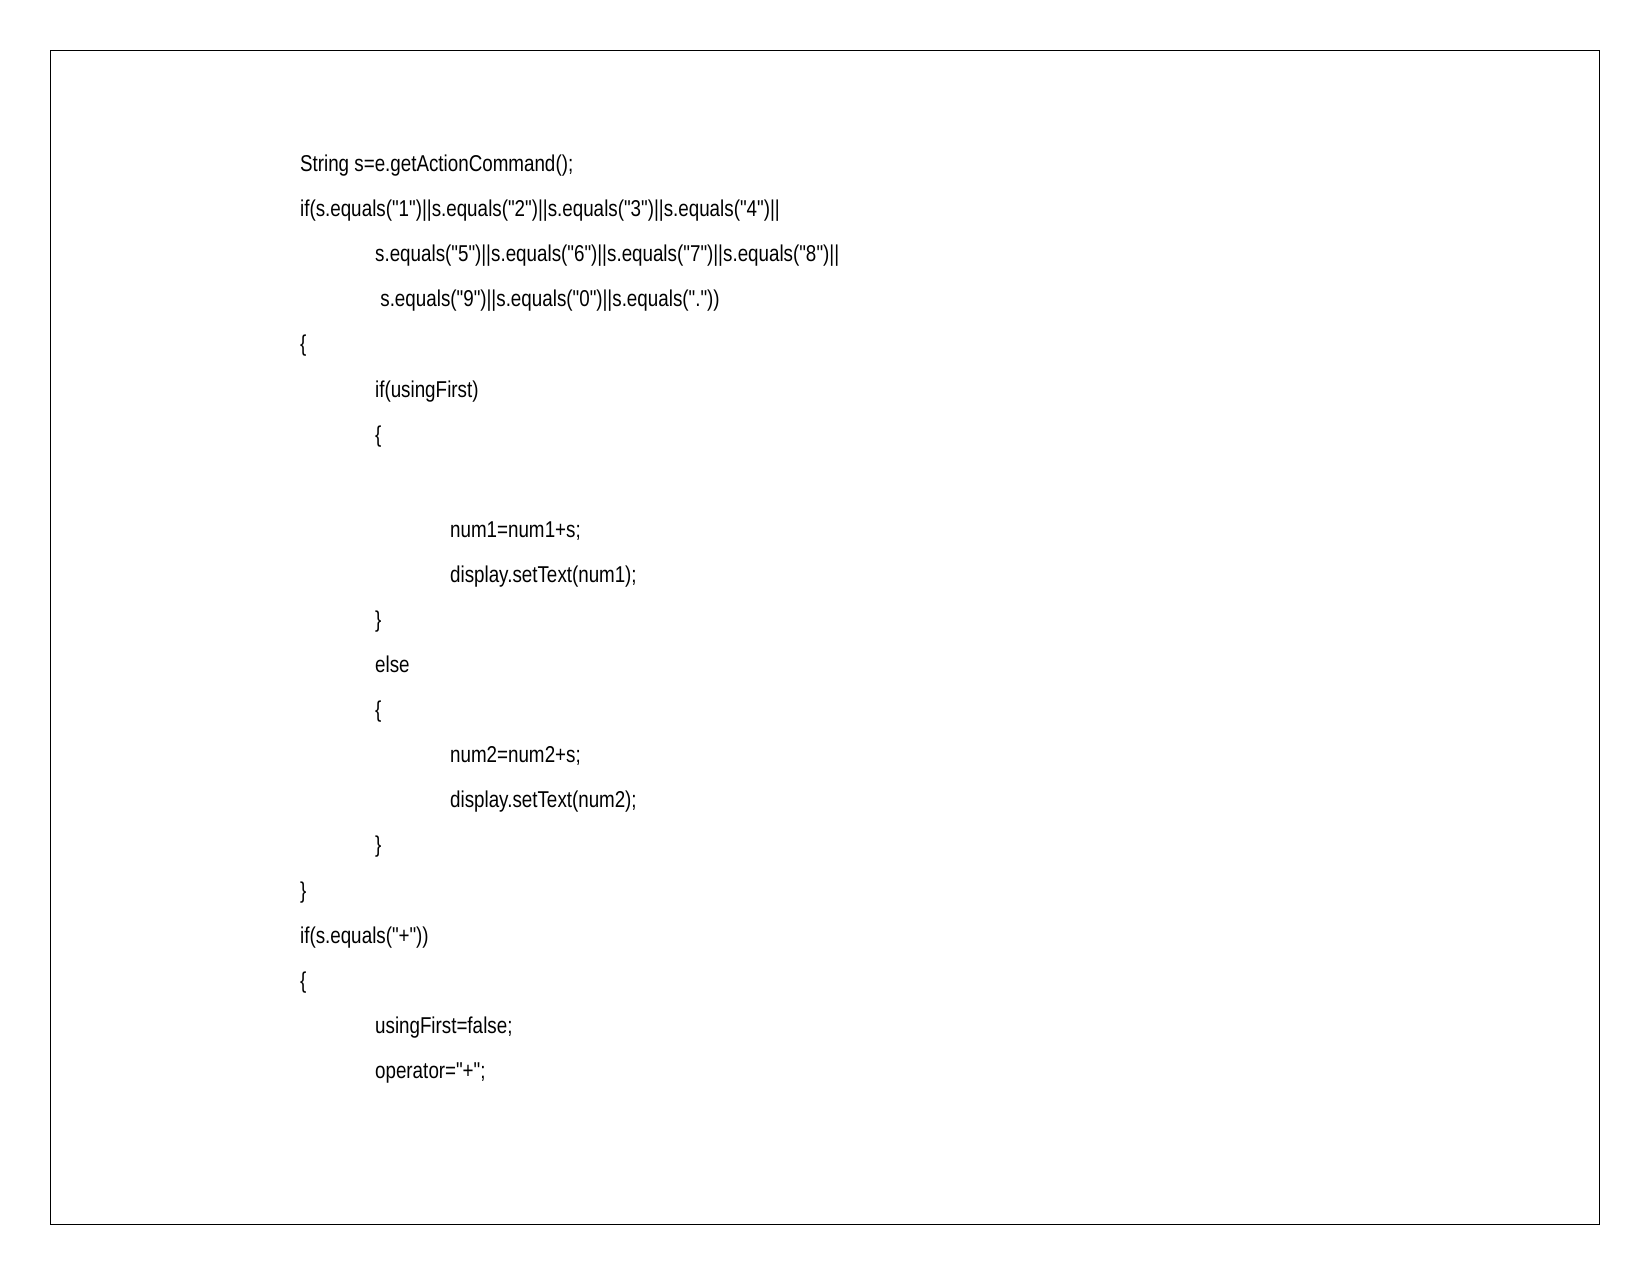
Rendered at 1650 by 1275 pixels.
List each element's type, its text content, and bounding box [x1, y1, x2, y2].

text s.equals("5")||s.equals("6")||s.equals("7")||s.equals("8")|| [150, 240, 1500, 267]
text s.equals("9")||s.equals("0")||s.equals(".")) [150, 285, 1500, 312]
text display.setText(num2); [150, 786, 1500, 813]
text { [150, 330, 1500, 357]
text else [150, 651, 1500, 677]
text } [150, 877, 1500, 903]
text num2=num2+s; [150, 741, 1500, 768]
text String s=e.getActionCommand(); [150, 150, 1500, 176]
text if(s.equals("+")) [150, 922, 1500, 948]
text operator="+"; [150, 1057, 1500, 1083]
text } [150, 831, 1500, 858]
text { [150, 967, 1500, 993]
text { [150, 421, 1500, 447]
text } [150, 606, 1500, 632]
text if(s.equals("1")||s.equals("2")||s.equals("3")||s.equals("4")|| [150, 195, 1500, 221]
text num1=num1+s; [150, 516, 1500, 542]
text { [150, 696, 1500, 722]
text display.setText(num1); [150, 561, 1500, 587]
text usingFirst=false; [150, 1012, 1500, 1038]
text if(usingFirst) [150, 376, 1500, 402]
